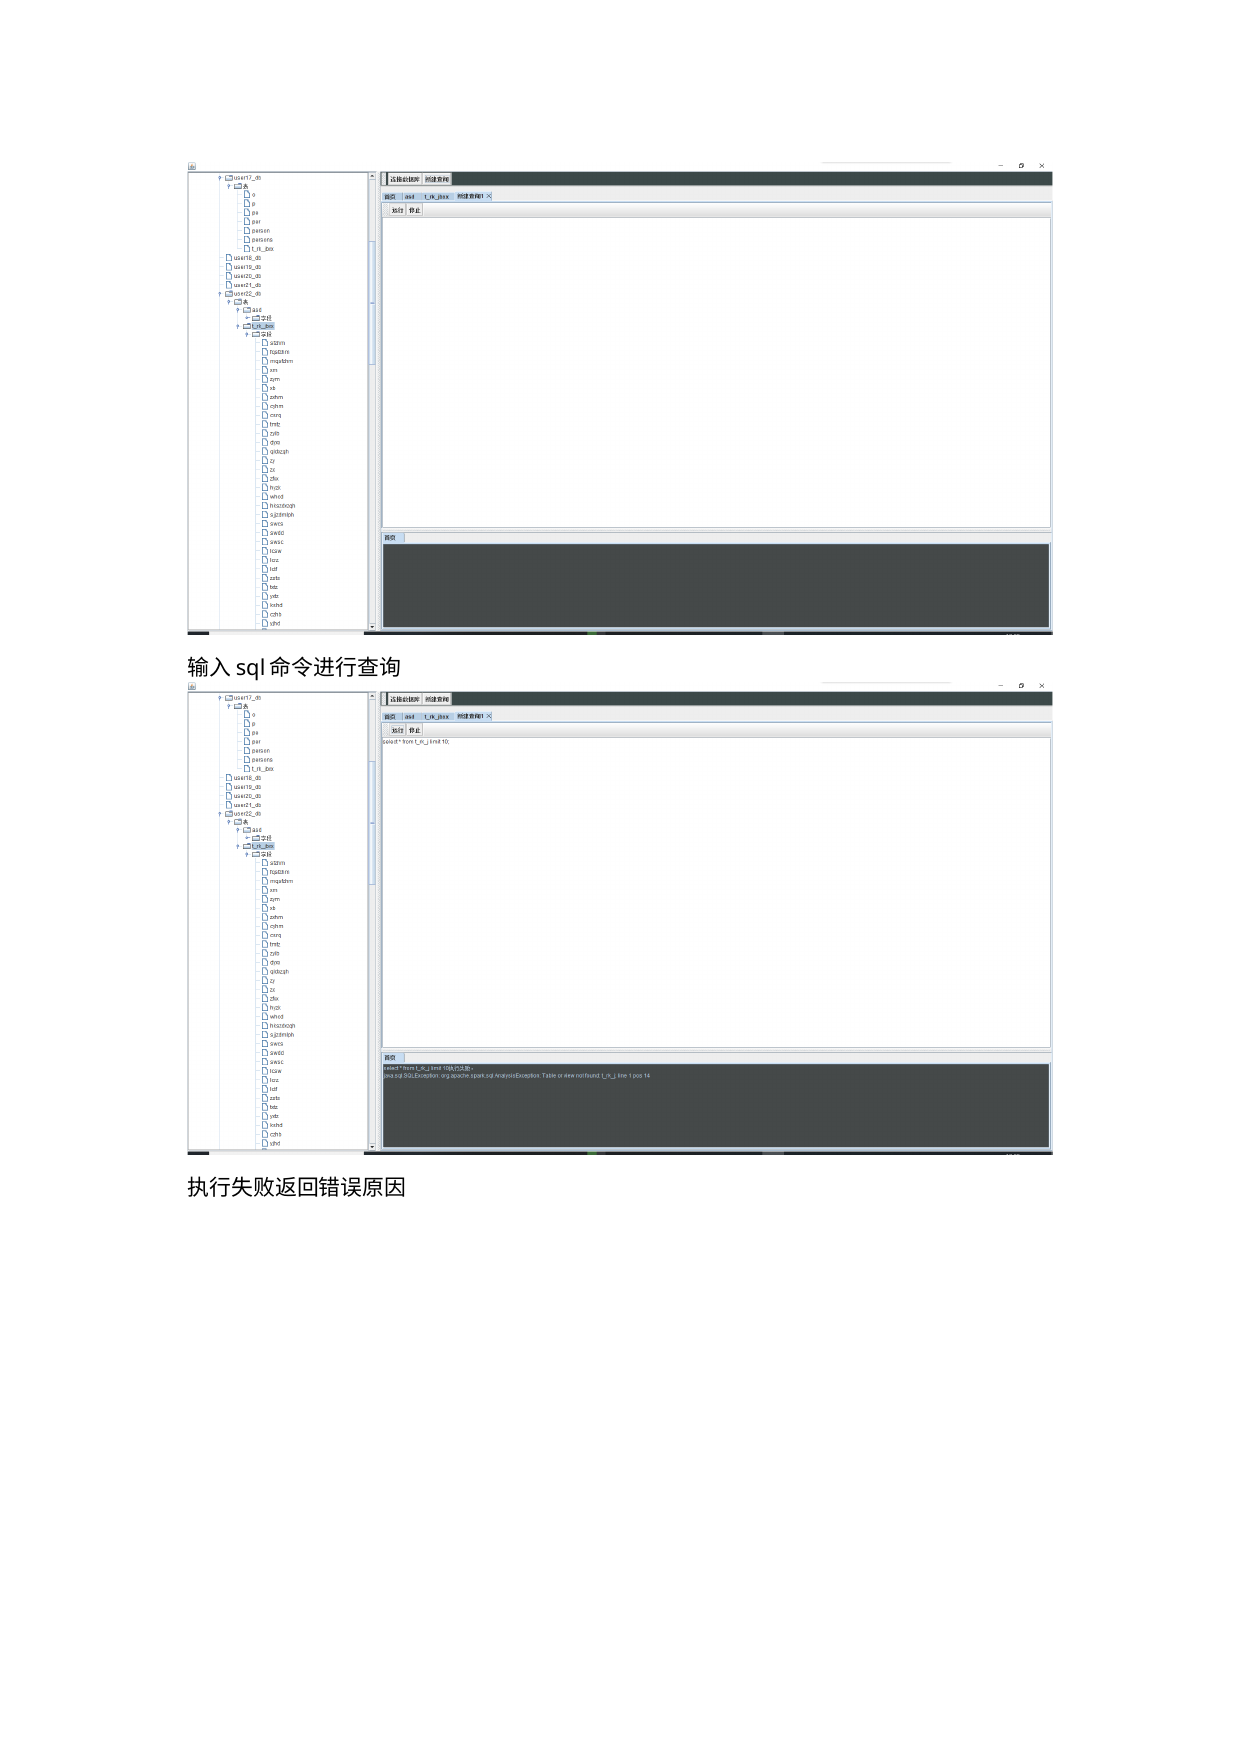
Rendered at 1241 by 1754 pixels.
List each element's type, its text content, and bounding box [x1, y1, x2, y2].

picture [187, 162, 1053, 635]
picture [187, 682, 1053, 1155]
text 执行失败返回错误原因 [187, 1169, 1053, 1202]
text 输入sql命令进行查询 [187, 649, 1053, 682]
